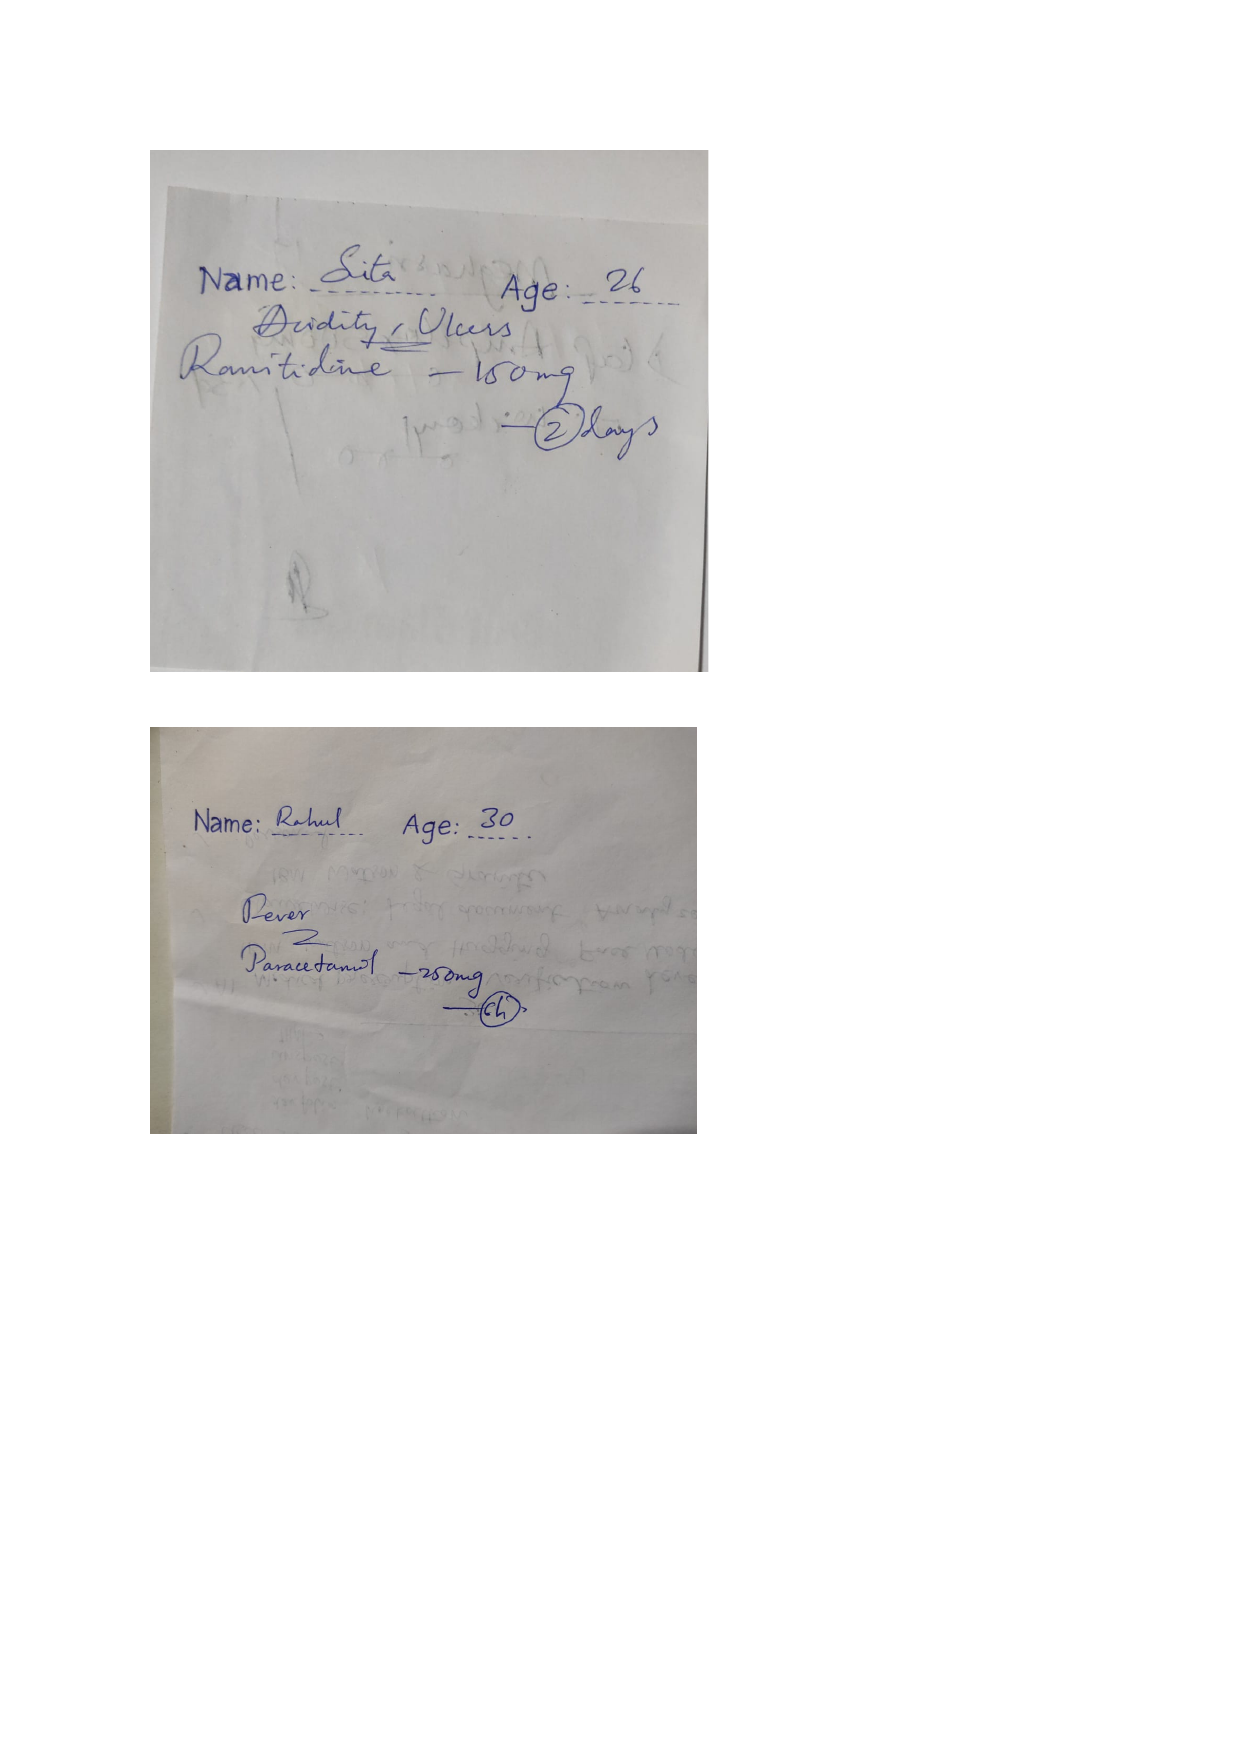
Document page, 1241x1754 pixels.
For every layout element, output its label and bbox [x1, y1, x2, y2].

picture [150, 727, 697, 1134]
picture [150, 150, 709, 672]
